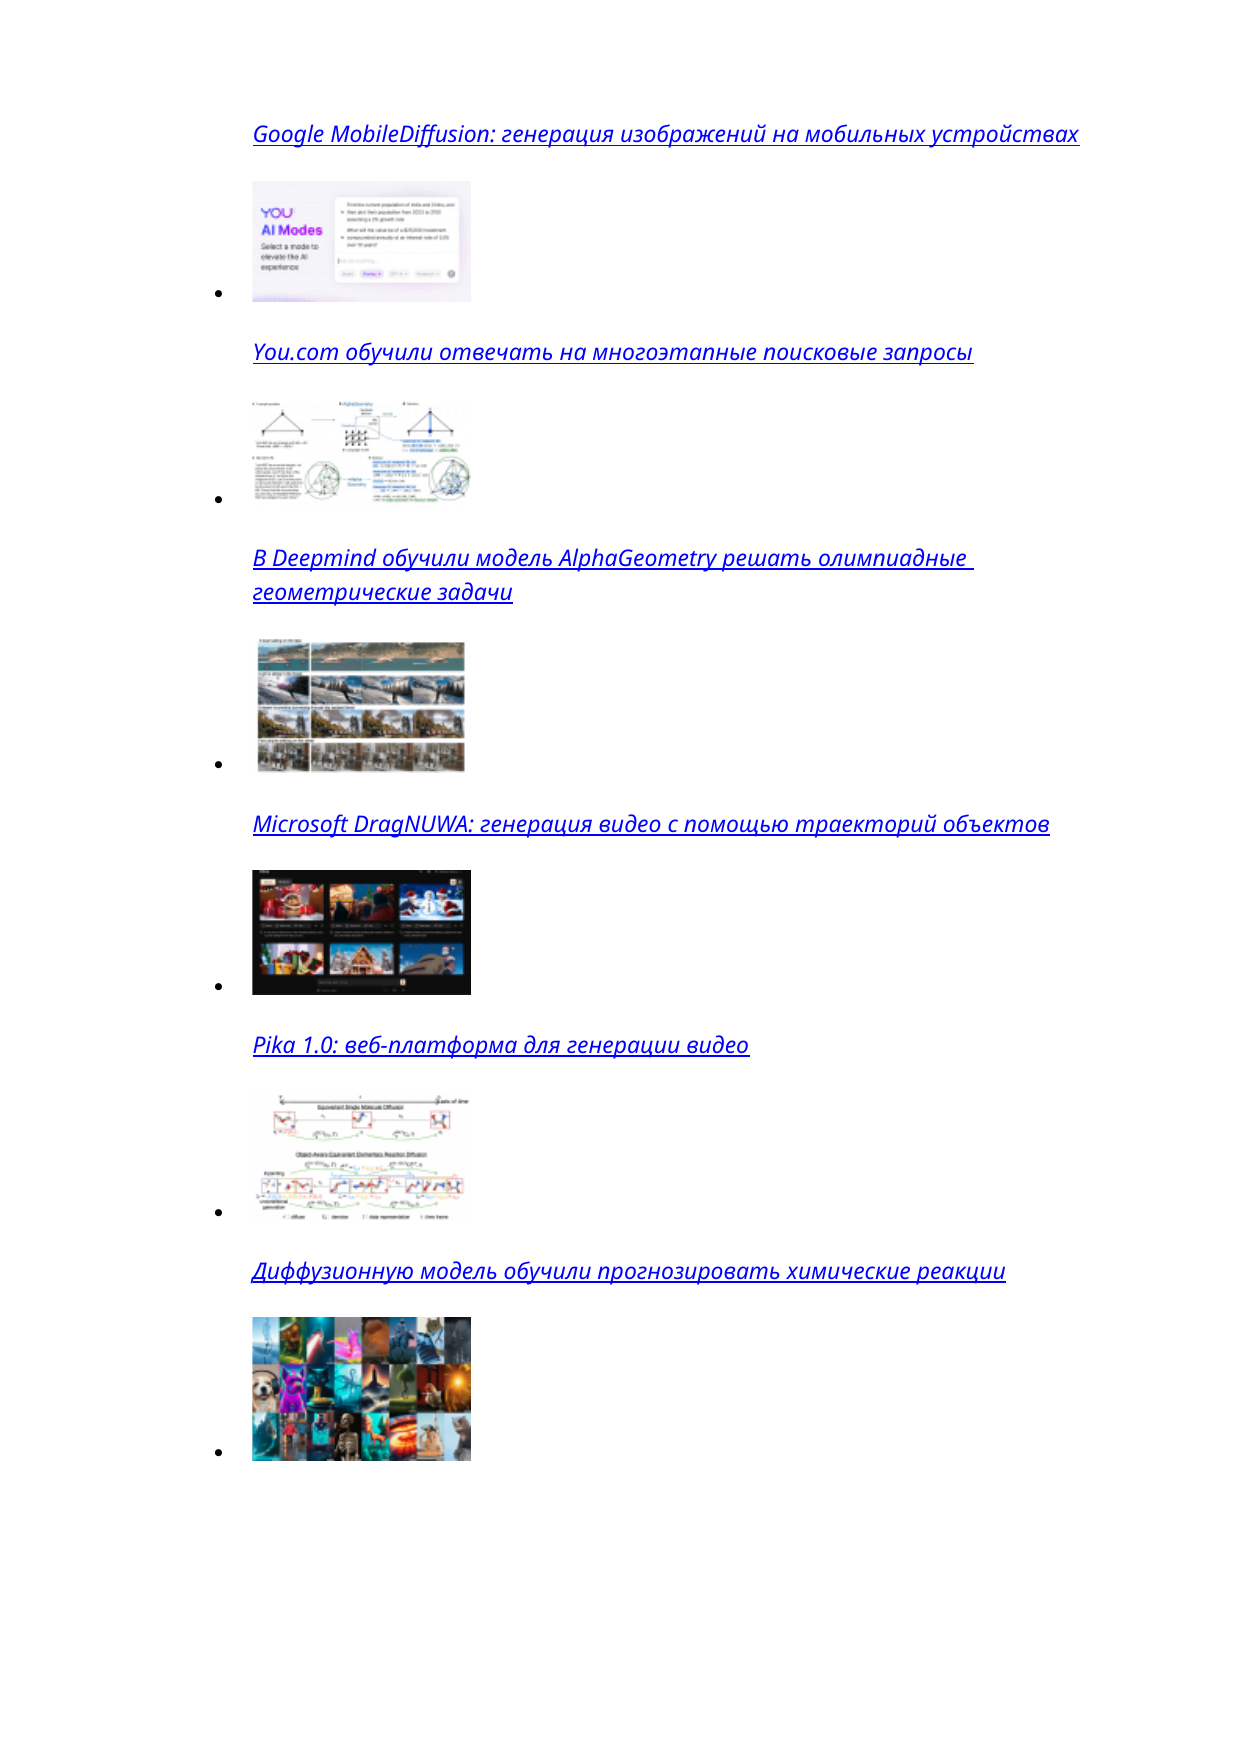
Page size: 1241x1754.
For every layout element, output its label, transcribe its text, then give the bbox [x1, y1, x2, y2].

picture [252, 181, 471, 302]
picture [252, 1092, 471, 1221]
subtitle You.com обучили отвечать на многоэтапные поисковые запросы [252, 336, 1152, 367]
picture [252, 638, 471, 773]
subtitle Google MobileDiffusion: генерация изображений на мобильных устройствах [252, 118, 1152, 149]
subtitle В Deepmind обучили модель AlphaGeometry решать олимпиадные геометрические задачи [252, 542, 1152, 607]
picture [252, 870, 471, 995]
subtitle Microsoft DragNUWA: генерация видео с помощью траекторий объектов [252, 808, 1152, 839]
picture [252, 1317, 471, 1461]
subtitle Pika 1.0: веб-платформа для генерации видео [252, 1029, 1152, 1060]
subtitle Диффузионную модель обучили прогнозировать химические реакции [252, 1255, 1152, 1286]
picture [252, 399, 471, 507]
